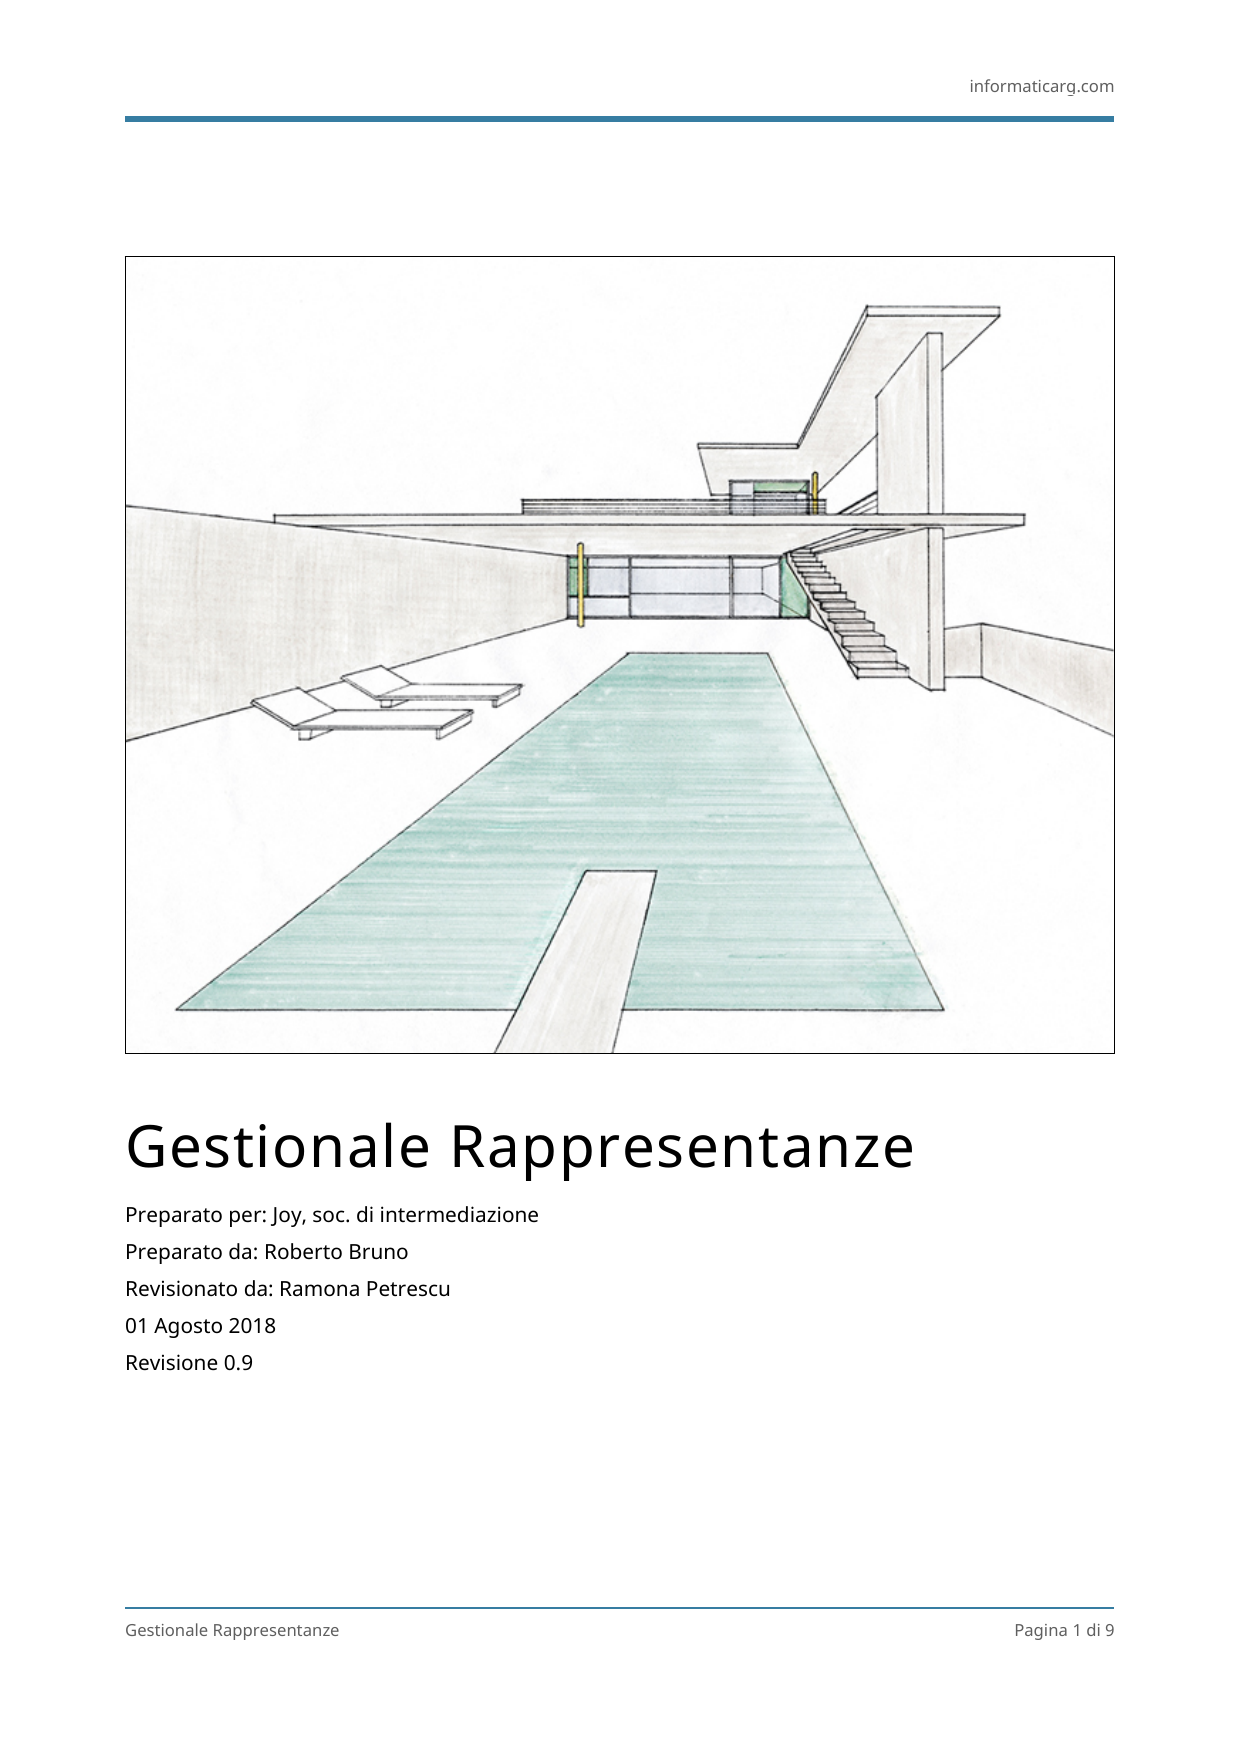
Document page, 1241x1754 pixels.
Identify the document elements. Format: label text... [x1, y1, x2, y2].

text 01 Agosto 2018 [125, 1311, 1115, 1339]
picture [126, 257, 1114, 1053]
text Revisionato da: Ramona Petrescu [125, 1274, 1115, 1302]
text Preparato da: Roberto Bruno [125, 1237, 1115, 1266]
text Preparato per: Joy, soc. di intermediazione [125, 1200, 1115, 1229]
text Revisione 0.9 [125, 1348, 1115, 1376]
text Gestionale Rappresentanze [125, 1054, 1115, 1184]
